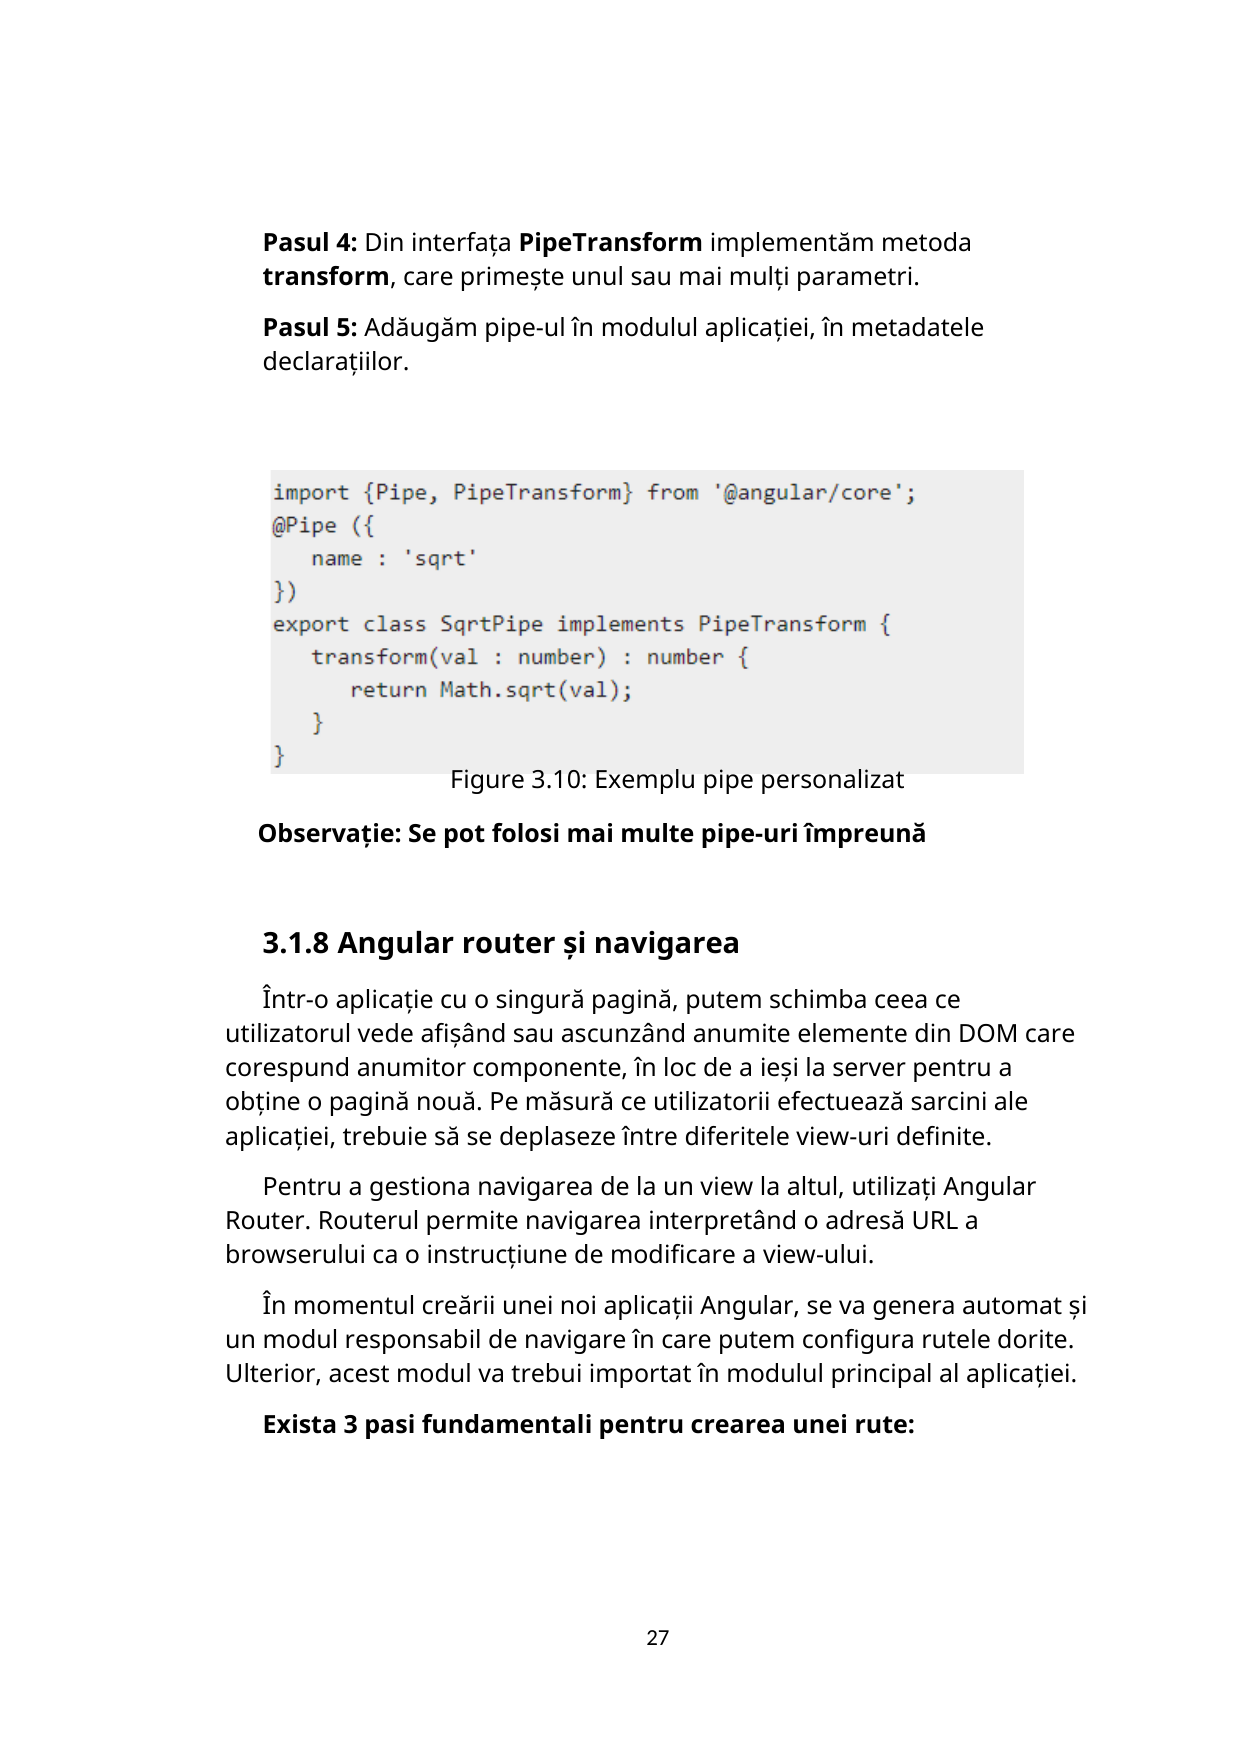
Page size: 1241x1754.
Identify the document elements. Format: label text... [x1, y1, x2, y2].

picture [270, 470, 1024, 774]
text Pasul 5: Adăugăm pipe-ul în modulul aplicației, în metadatele declarațiilor. [262, 310, 1090, 378]
text Figure 3.10: Exemplu pipe personalizat [375, 762, 1090, 796]
text Pasul 4: Din interfața PipeTransform implementăm metoda transform, care primește unul sau mai mulți parametri. [262, 225, 1090, 293]
list Angular router și navigarea [262, 922, 1090, 962]
text Observație: Se pot folosi mai multe pipe-uri împreună [225, 816, 1090, 849]
text Într-o aplicație cu o singură pagină, putem schimba ceea ce utilizatorul vede afișând sau ascunzând anumite elemente din DOM care corespund anumitor componente, în loc de a ieși la server pentru a obține o pagină nouă. Pe măsură ce utilizatorii efectuează sarcini ale aplicației, trebuie să se deplaseze între diferitele view-uri definite. [225, 982, 1090, 1152]
text Exista 3 pasi fundamentali pentru crearea unei rute: [225, 1407, 1090, 1441]
